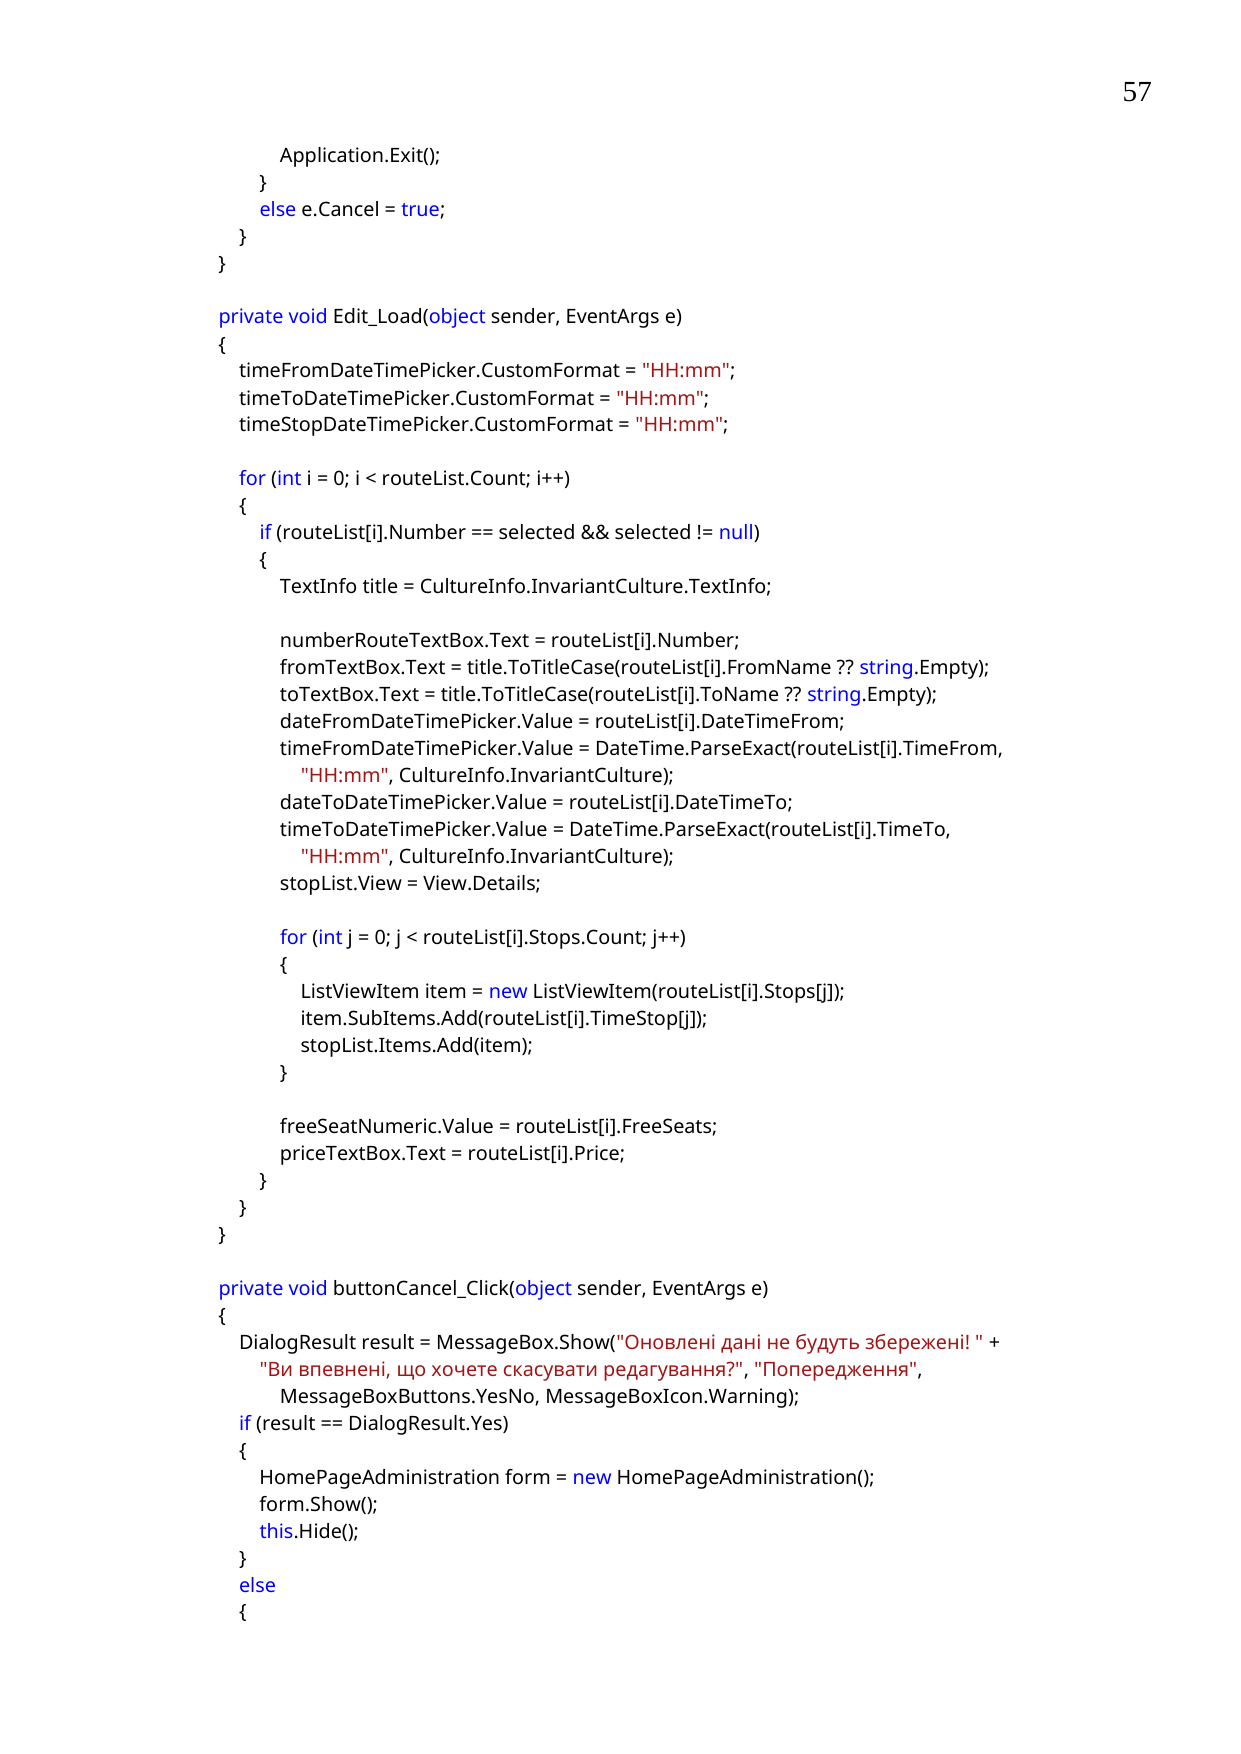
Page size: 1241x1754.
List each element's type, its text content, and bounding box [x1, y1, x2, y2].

text } [177, 168, 1152, 195]
text "HH:mm", CultureInfo.InvariantCulture); [177, 842, 1152, 869]
text { [177, 1301, 1152, 1328]
text else [177, 1571, 1152, 1598]
text timeToDateTimePicker.CustomFormat = "HH:mm"; [177, 384, 1152, 411]
text { [177, 492, 1152, 519]
text timeStopDateTimePicker.CustomFormat = "HH:mm"; [177, 411, 1152, 438]
text { [177, 330, 1152, 357]
text { [177, 546, 1152, 573]
text private void buttonCancel_Click(object sender, EventArgs e) [177, 1274, 1152, 1301]
text dateFromDateTimePicker.Value = routeList[i].DateTimeFrom; [177, 707, 1152, 734]
text MessageBoxButtons.YesNo, MessageBoxIcon.Warning); [177, 1382, 1152, 1409]
text private void Edit_Load(object sender, EventArgs e) [177, 303, 1152, 330]
text } [177, 1544, 1152, 1571]
text } [177, 249, 1152, 276]
text stopList.Items.Add(item); [177, 1031, 1152, 1058]
text { [177, 1436, 1152, 1463]
text } [177, 1166, 1152, 1193]
text TextInfo title = CultureInfo.InvariantCulture.TextInfo; [177, 573, 1152, 599]
text "HH:mm", CultureInfo.InvariantCulture); [177, 761, 1152, 788]
text } [177, 1220, 1152, 1247]
text this.Hide(); [177, 1517, 1152, 1544]
text } [177, 1193, 1152, 1220]
text { [177, 950, 1152, 977]
text } [177, 1058, 1152, 1085]
text freeSeatNumeric.Value = routeList[i].FreeSeats; [177, 1112, 1152, 1139]
text timeFromDateTimePicker.Value = DateTime.ParseExact(routeList[i].TimeFrom, [177, 734, 1152, 761]
text timeFromDateTimePicker.CustomFormat = "HH:mm"; [177, 357, 1152, 384]
text priceTextBox.Text = routeList[i].Price; [177, 1139, 1152, 1166]
text for (int i = 0; i < routeList.Count; i++) [177, 465, 1152, 492]
text dateToDateTimePicker.Value = routeList[i].DateTimeTo; [177, 788, 1152, 815]
text stopList.View = View.Details; [177, 869, 1152, 896]
text ListViewItem item = new ListViewItem(routeList[i].Stops[j]); [177, 977, 1152, 1004]
text timeToDateTimePicker.Value = DateTime.ParseExact(routeList[i].TimeTo, [177, 815, 1152, 842]
text DialogResult result = MessageBox.Show("Оновлені дані не будуть збережені! " + [177, 1328, 1152, 1355]
text numberRouteTextBox.Text = routeList[i].Number; [177, 627, 1152, 653]
text if (routeList[i].Number == selected && selected != null) [177, 519, 1152, 546]
text } [177, 222, 1152, 249]
text fromTextBox.Text = title.ToTitleCase(routeList[i].FromName ?? string.Empty); [177, 653, 1152, 681]
text if (result == DialogResult.Yes) [177, 1409, 1152, 1436]
text { [177, 1598, 1152, 1625]
text HomePageAdministration form = new HomePageAdministration(); [177, 1463, 1152, 1490]
text "Ви впевнені, що хочете скасувати редагування?", "Попередження", [177, 1355, 1152, 1382]
text else e.Cancel = true; [177, 195, 1152, 222]
text for (int j = 0; j < routeList[i].Stops.Count; j++) [177, 923, 1152, 950]
text Application.Exit(); [177, 141, 1152, 168]
text item.SubItems.Add(routeList[i].TimeStop[j]); [177, 1004, 1152, 1031]
text form.Show(); [177, 1490, 1152, 1517]
text toTextBox.Text = title.ToTitleCase(routeList[i].ToName ?? string.Empty); [177, 681, 1152, 707]
